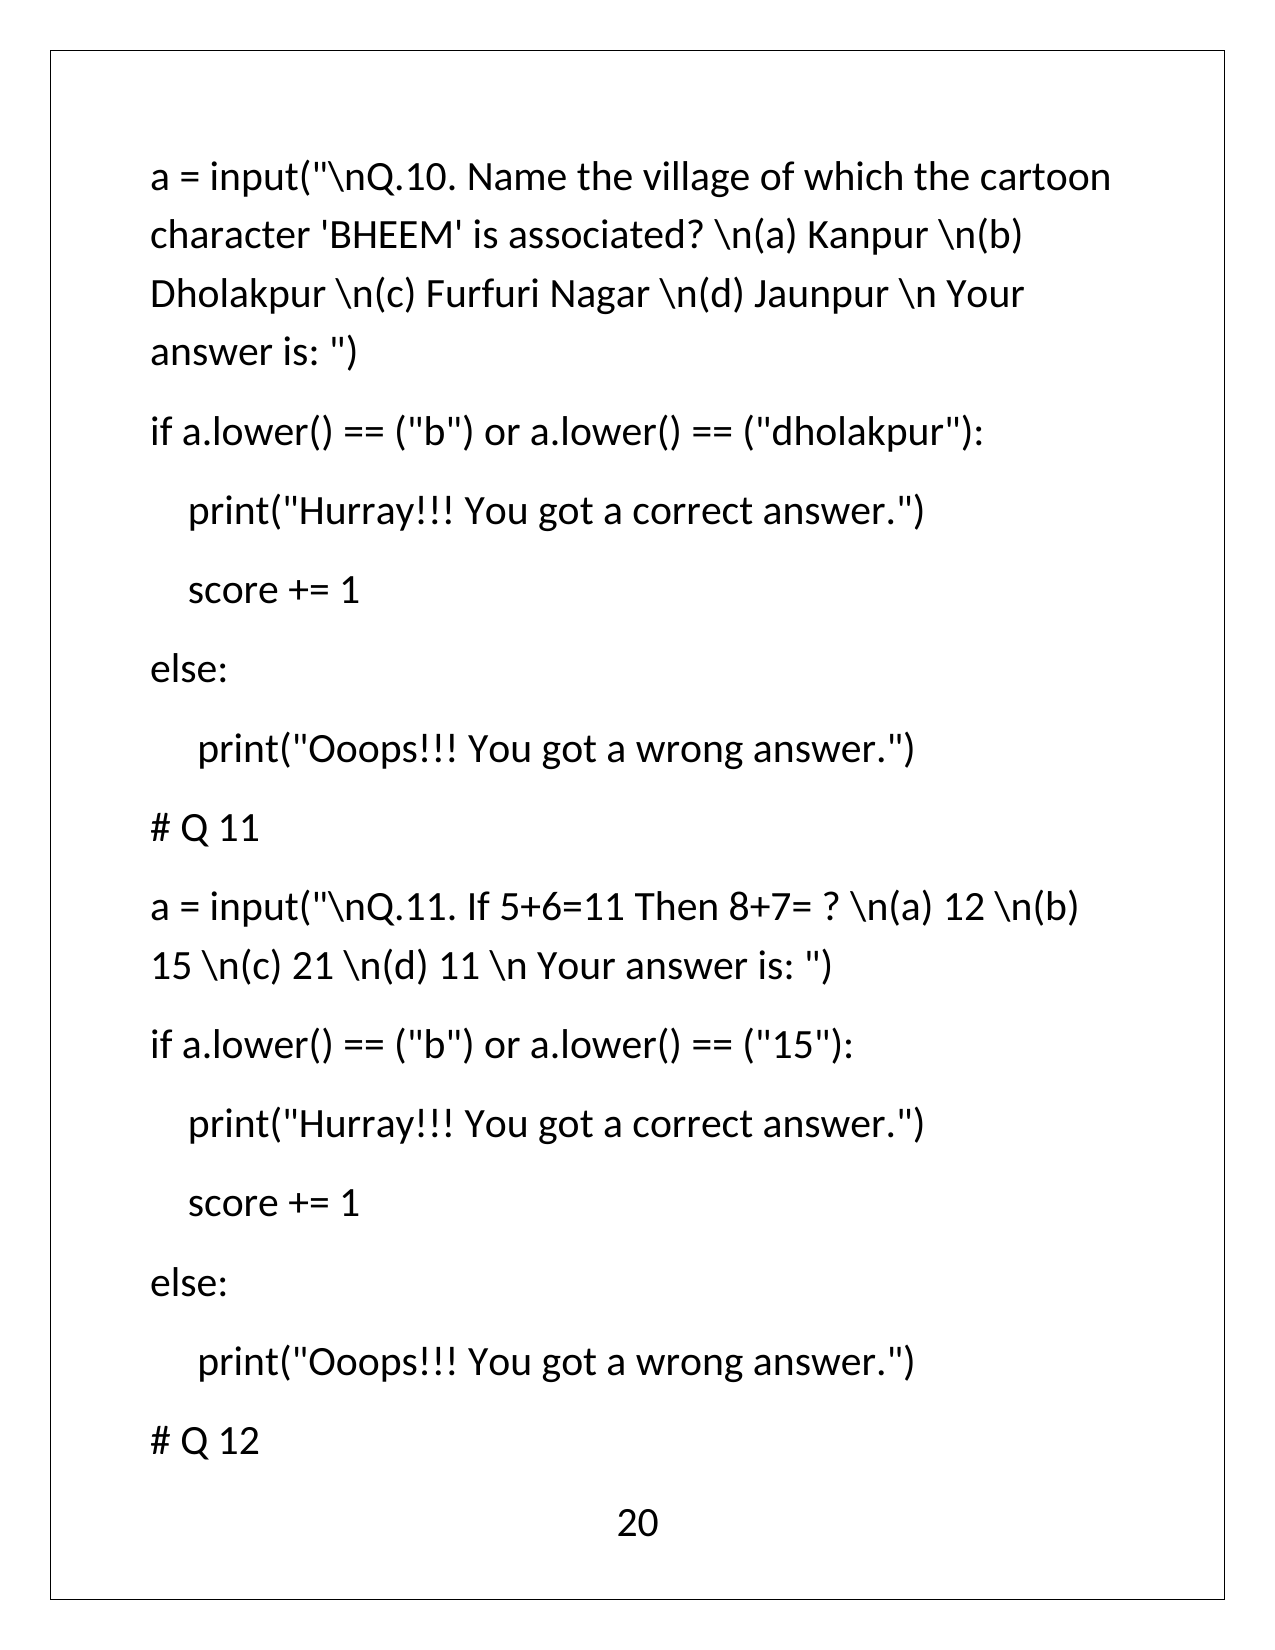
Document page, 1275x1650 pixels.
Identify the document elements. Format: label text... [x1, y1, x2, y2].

text if a.lower() == ("b") or a.lower() == ("15"): [150, 1018, 1125, 1069]
text if a.lower() == ("b") or a.lower() == ("dholakpur"): [150, 404, 1125, 455]
text else: [150, 1256, 1125, 1307]
text print("Hurray!!! You got a correct answer.") [150, 484, 1125, 535]
text print("Hurray!!! You got a correct answer.") [150, 1097, 1125, 1148]
text # Q 12 [150, 1414, 1125, 1465]
text a = input("\nQ.11. If 5+6=11 Then 8+7= ? \n(a) 12 \n(b) 15 \n(c) 21 \n(d) 11 \n Your answer is: ") [150, 880, 1125, 989]
text print("Ooops!!! You got a wrong answer.") [150, 1335, 1125, 1386]
text score += 1 [150, 563, 1125, 614]
text a = input("\nQ.10. Name the village of which the cartoon character 'BHEEM' is associated? \n(a) Kanpur \n(b) Dholakpur \n(c) Furfuri Nagar \n(d) Jaunpur \n Your answer is: ") [150, 150, 1125, 376]
text else: [150, 642, 1125, 693]
text print("Ooops!!! You got a wrong answer.") [150, 722, 1125, 772]
text # Q 11 [150, 801, 1125, 852]
text score += 1 [150, 1176, 1125, 1227]
